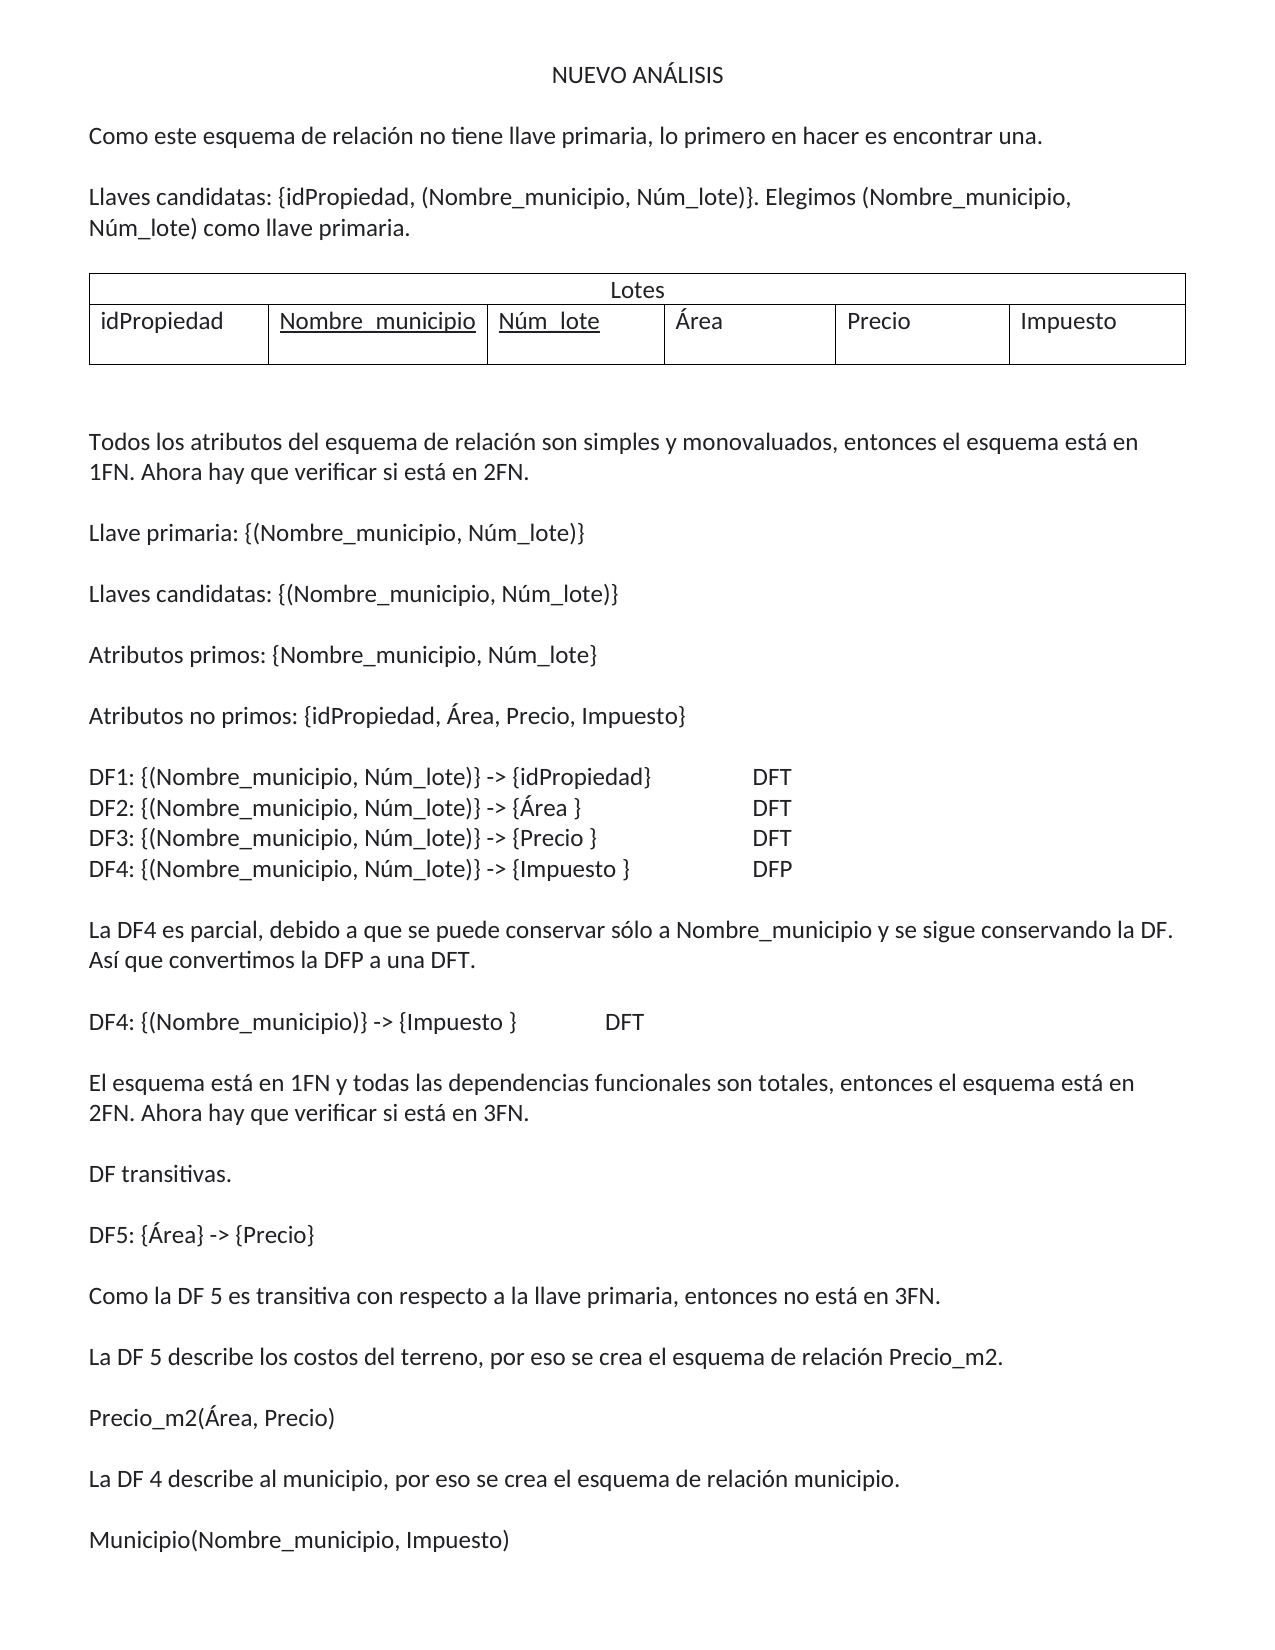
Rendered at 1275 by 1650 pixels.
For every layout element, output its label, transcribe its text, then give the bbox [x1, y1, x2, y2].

table_cell Nombre_municipio [269, 305, 487, 364]
text Llaves candidatas: {idPropiedad, (Nombre_municipio, Núm_lote)}. Elegimos (Nombre_municipio, Núm_lote) como llave primaria. [89, 181, 1186, 242]
text La DF 5 describe los costos del terreno, por eso se crea el esquema de relación Precio_m2. [89, 1341, 1186, 1372]
table_cell Precio [836, 305, 1009, 364]
text DF2: {(Nombre_municipio, Núm_lote)} -> {Área } DFT [89, 792, 1186, 823]
text NUEVO ANÁLISIS [89, 59, 1186, 89]
text DF4: {(Nombre_municipio)} -> {Impuesto } DFT [89, 1006, 1186, 1036]
text DF3: {(Nombre_municipio, Núm_lote)} -> {Precio } DFT [89, 823, 1186, 853]
text Todos los atributos del esquema de relación son simples y monovaluados, entonces el esquema está en 1FN. Ahora hay que verificar si está en 2FN. [89, 426, 1186, 487]
text DF1: {(Nombre_municipio, Núm_lote)} -> {idPropiedad} DFT [89, 762, 1186, 792]
table_cell Impuesto [1010, 305, 1185, 364]
text Atributos no primos: {idPropiedad, Área, Precio, Impuesto} [89, 701, 1186, 731]
text El esquema está en 1FN y todas las dependencias funcionales son totales, entonces el esquema está en 2FN. Ahora hay que verificar si está en 3FN. [89, 1067, 1186, 1128]
text Como la DF 5 es transitiva con respecto a la llave primaria, entonces no está en 3FN. [89, 1280, 1186, 1311]
table_cell Núm_lote [488, 305, 664, 364]
text Como este esquema de relación no tiene llave primaria, lo primero en hacer es encontrar una. [89, 120, 1186, 151]
table_cell idPropiedad [90, 305, 268, 364]
text Llaves candidatas: {(Nombre_municipio, Núm_lote)} [89, 578, 1186, 609]
text Precio_m2(Área, Precio) [89, 1402, 1186, 1433]
text La DF 4 describe al municipio, por eso se crea el esquema de relación municipio. [89, 1463, 1186, 1494]
text DF4: {(Nombre_municipio, Núm_lote)} -> {Impuesto } DFP [89, 853, 1186, 884]
table_header Lotes [90, 274, 1185, 304]
text DF transitivas. [89, 1158, 1186, 1189]
text Llave primaria: {(Nombre_municipio, Núm_lote)} [89, 517, 1186, 548]
text Municipio(Nombre_municipio, Impuesto) [89, 1524, 1186, 1555]
text La DF4 es parcial, debido a que se puede conservar sólo a Nombre_municipio y se sigue conservando la DF. Así que convertimos la DFP a una DFT. [89, 914, 1186, 975]
text DF5: {Área} -> {Precio} [89, 1219, 1186, 1250]
text Atributos primos: {Nombre_municipio, Núm_lote} [89, 639, 1186, 670]
table_cell Área [665, 305, 835, 364]
